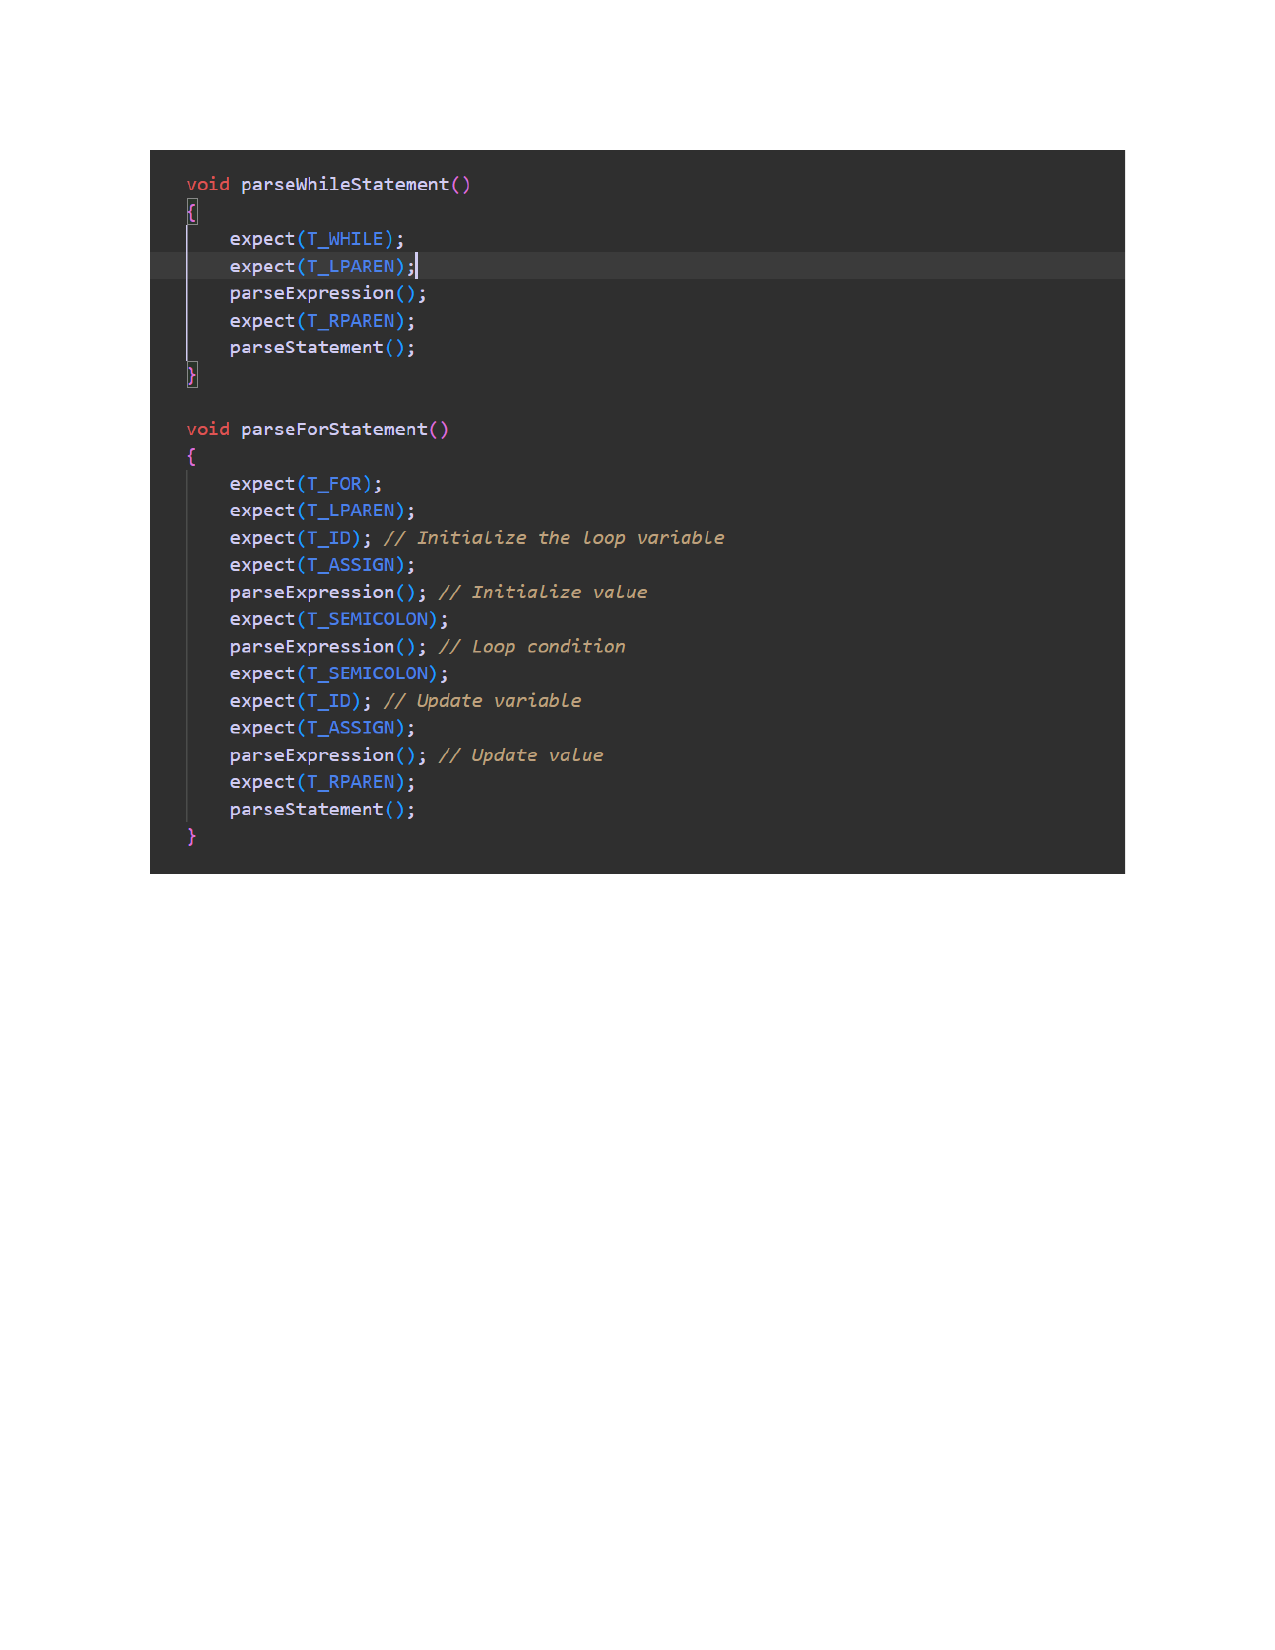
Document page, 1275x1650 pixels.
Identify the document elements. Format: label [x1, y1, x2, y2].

picture [150, 150, 1125, 874]
